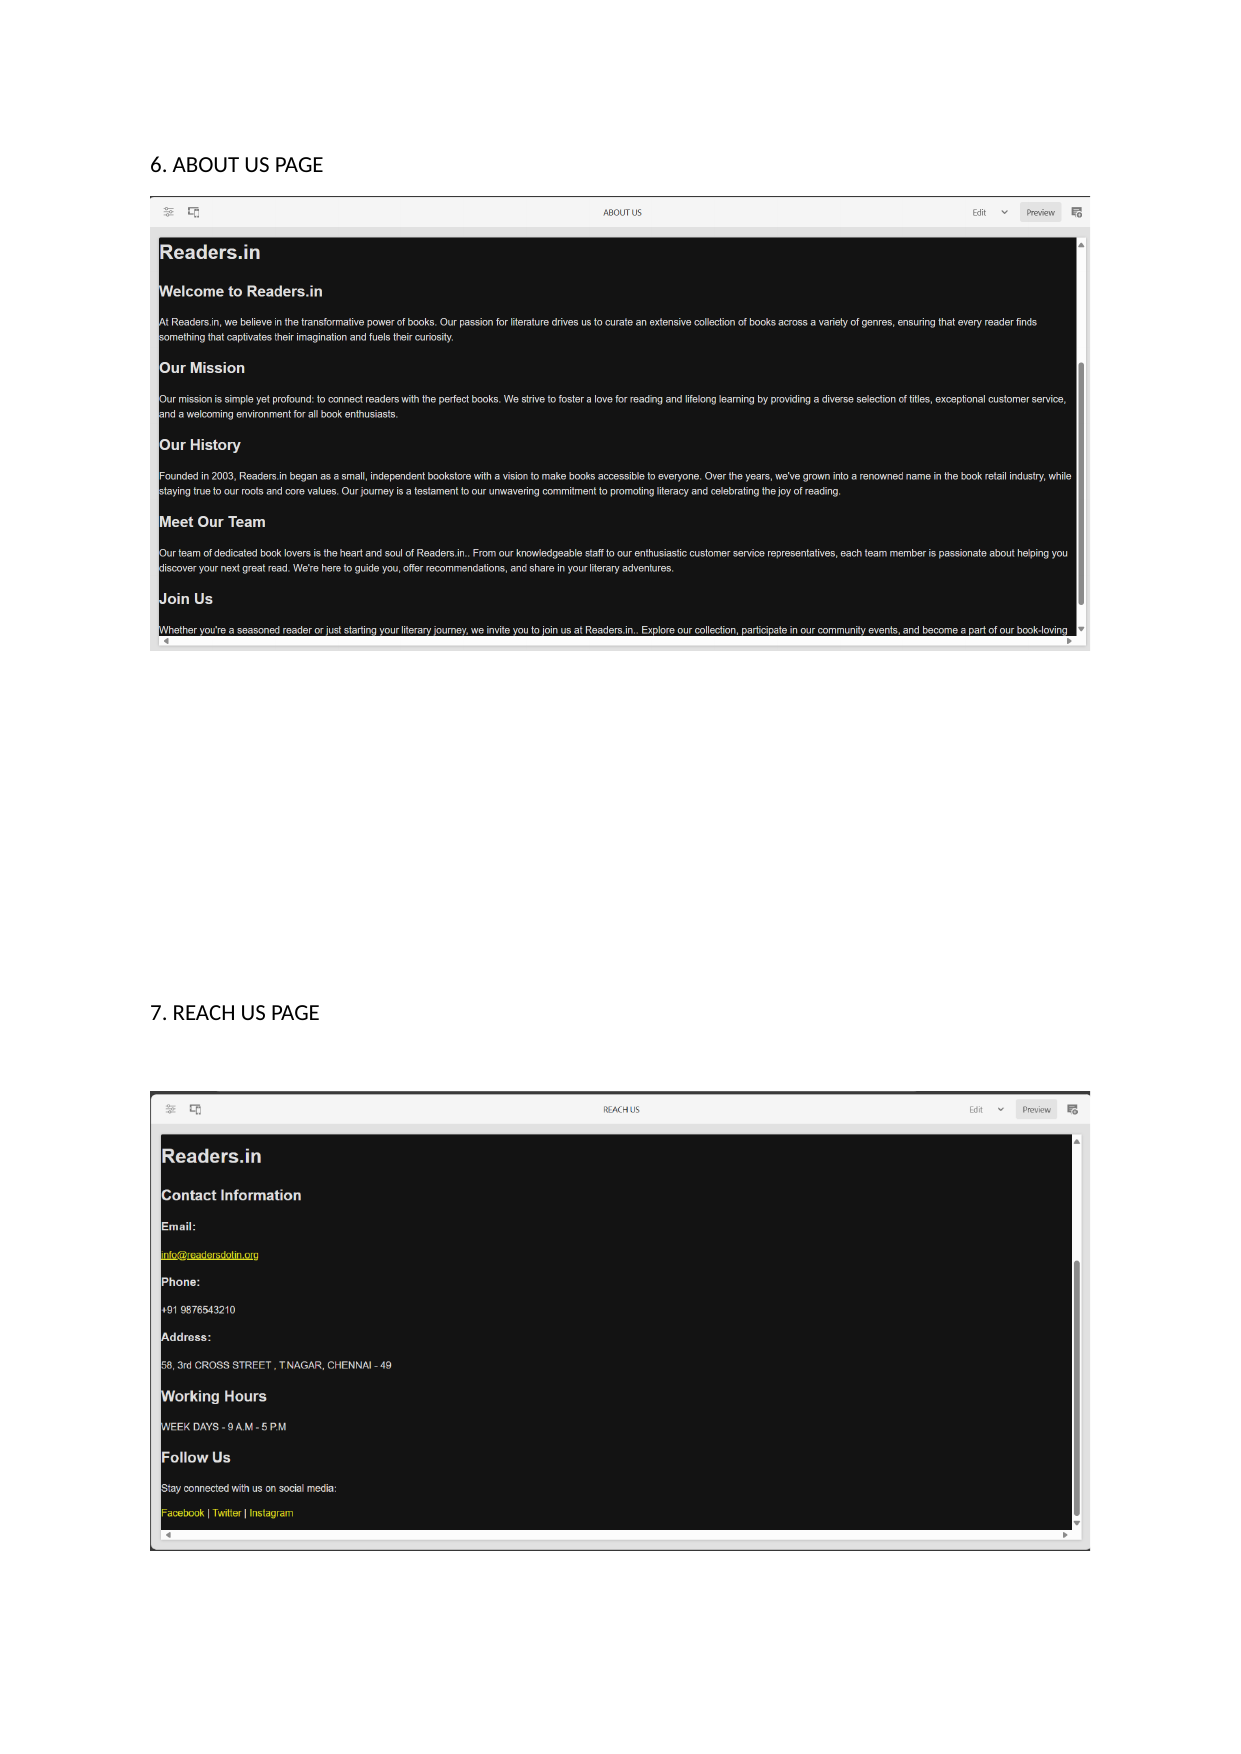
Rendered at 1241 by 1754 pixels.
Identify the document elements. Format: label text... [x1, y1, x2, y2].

picture [150, 196, 1091, 651]
text 7. REACH US PAGE [150, 998, 1090, 1026]
text 6. ABOUT US PAGE [150, 150, 1090, 178]
picture [150, 1091, 1091, 1551]
